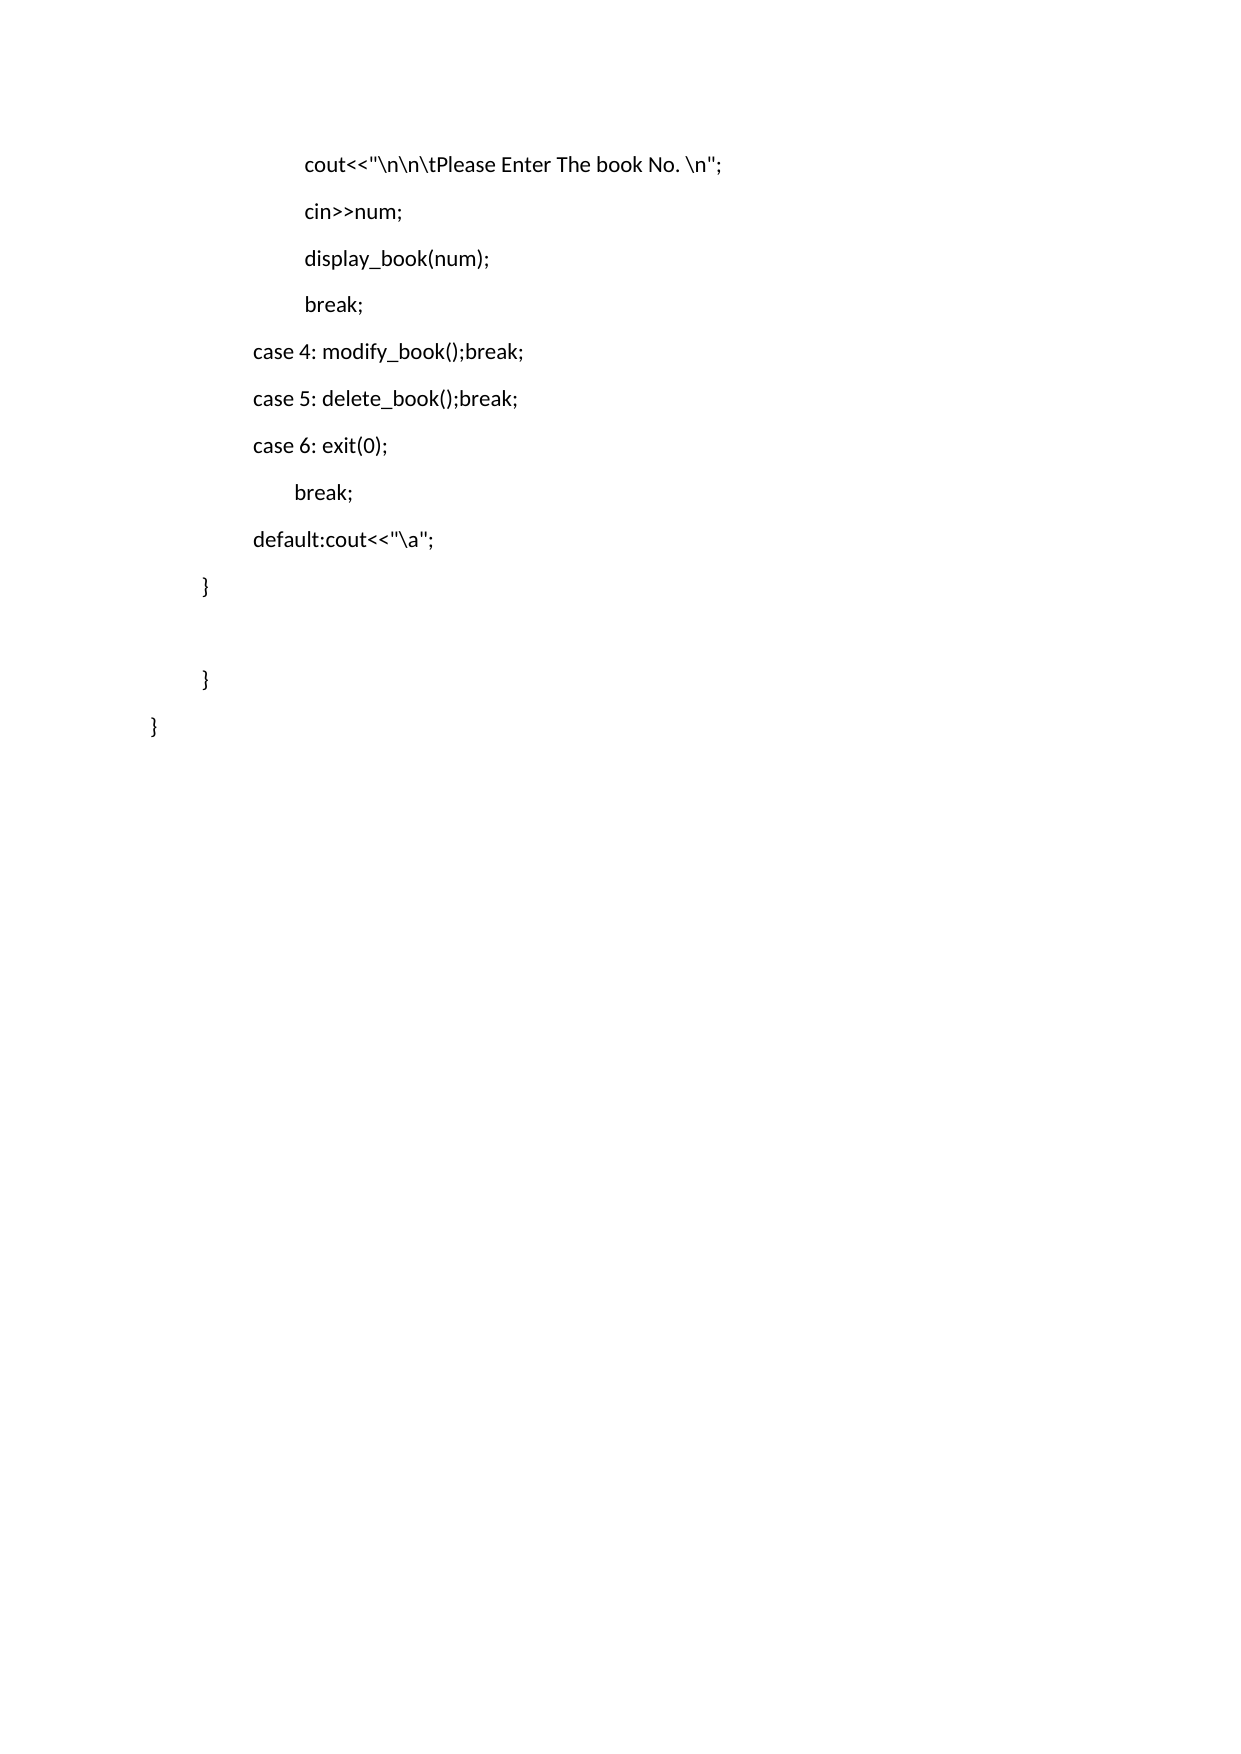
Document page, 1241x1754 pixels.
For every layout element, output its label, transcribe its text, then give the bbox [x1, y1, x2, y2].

text cin>>num; [150, 197, 1090, 225]
text display_book(num); [150, 244, 1090, 272]
text cout<<"\n\n\tPlease Enter The book No. \n"; [150, 150, 1090, 178]
text } [150, 666, 1090, 694]
text default:cout<<"\a"; [150, 525, 1090, 553]
text break; [150, 478, 1090, 506]
text case 5: delete_book();break; [150, 384, 1090, 412]
text break; [150, 291, 1090, 319]
text } [150, 572, 1090, 600]
text case 6: exit(0); [150, 431, 1090, 459]
text } [150, 712, 1090, 741]
text case 4: modify_book();break; [150, 337, 1090, 366]
